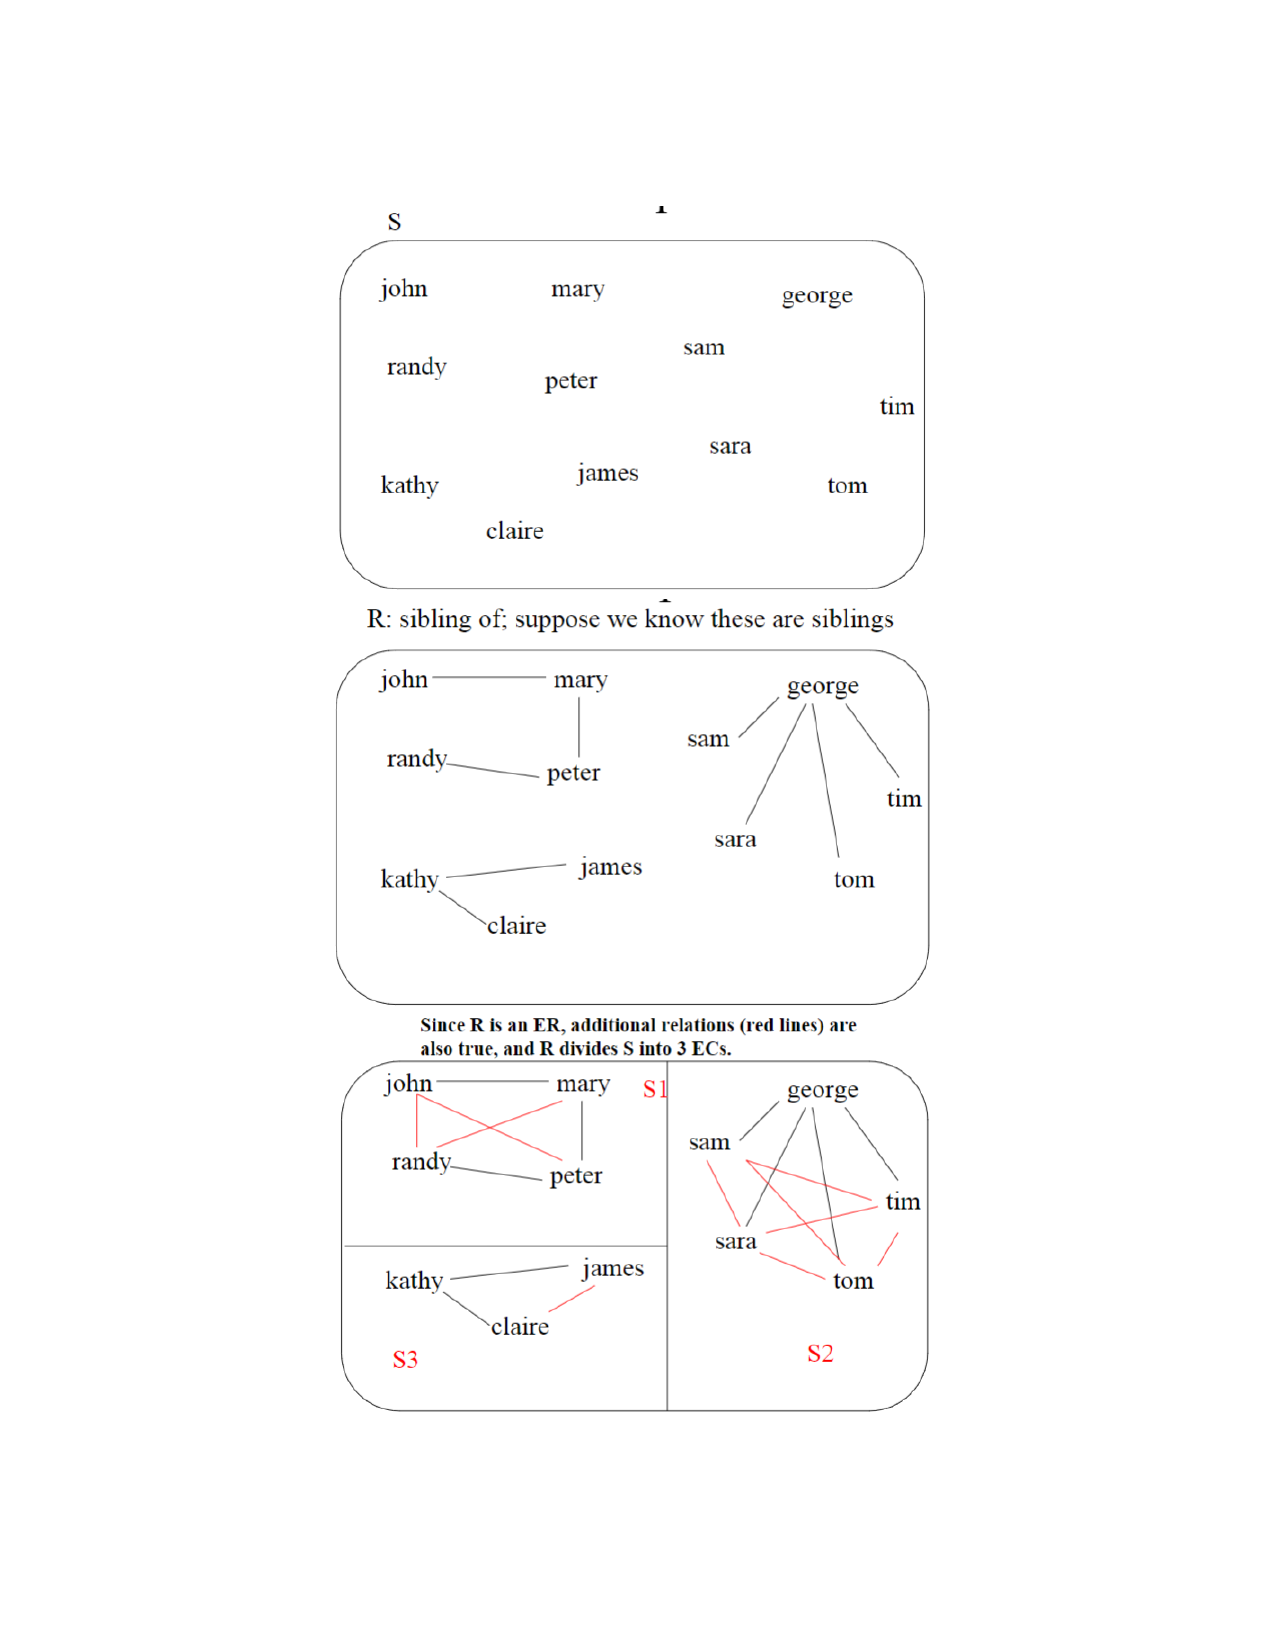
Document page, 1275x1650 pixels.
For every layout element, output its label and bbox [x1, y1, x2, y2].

picture [327, 206, 949, 597]
picture [327, 599, 937, 1011]
picture [327, 1012, 938, 1418]
